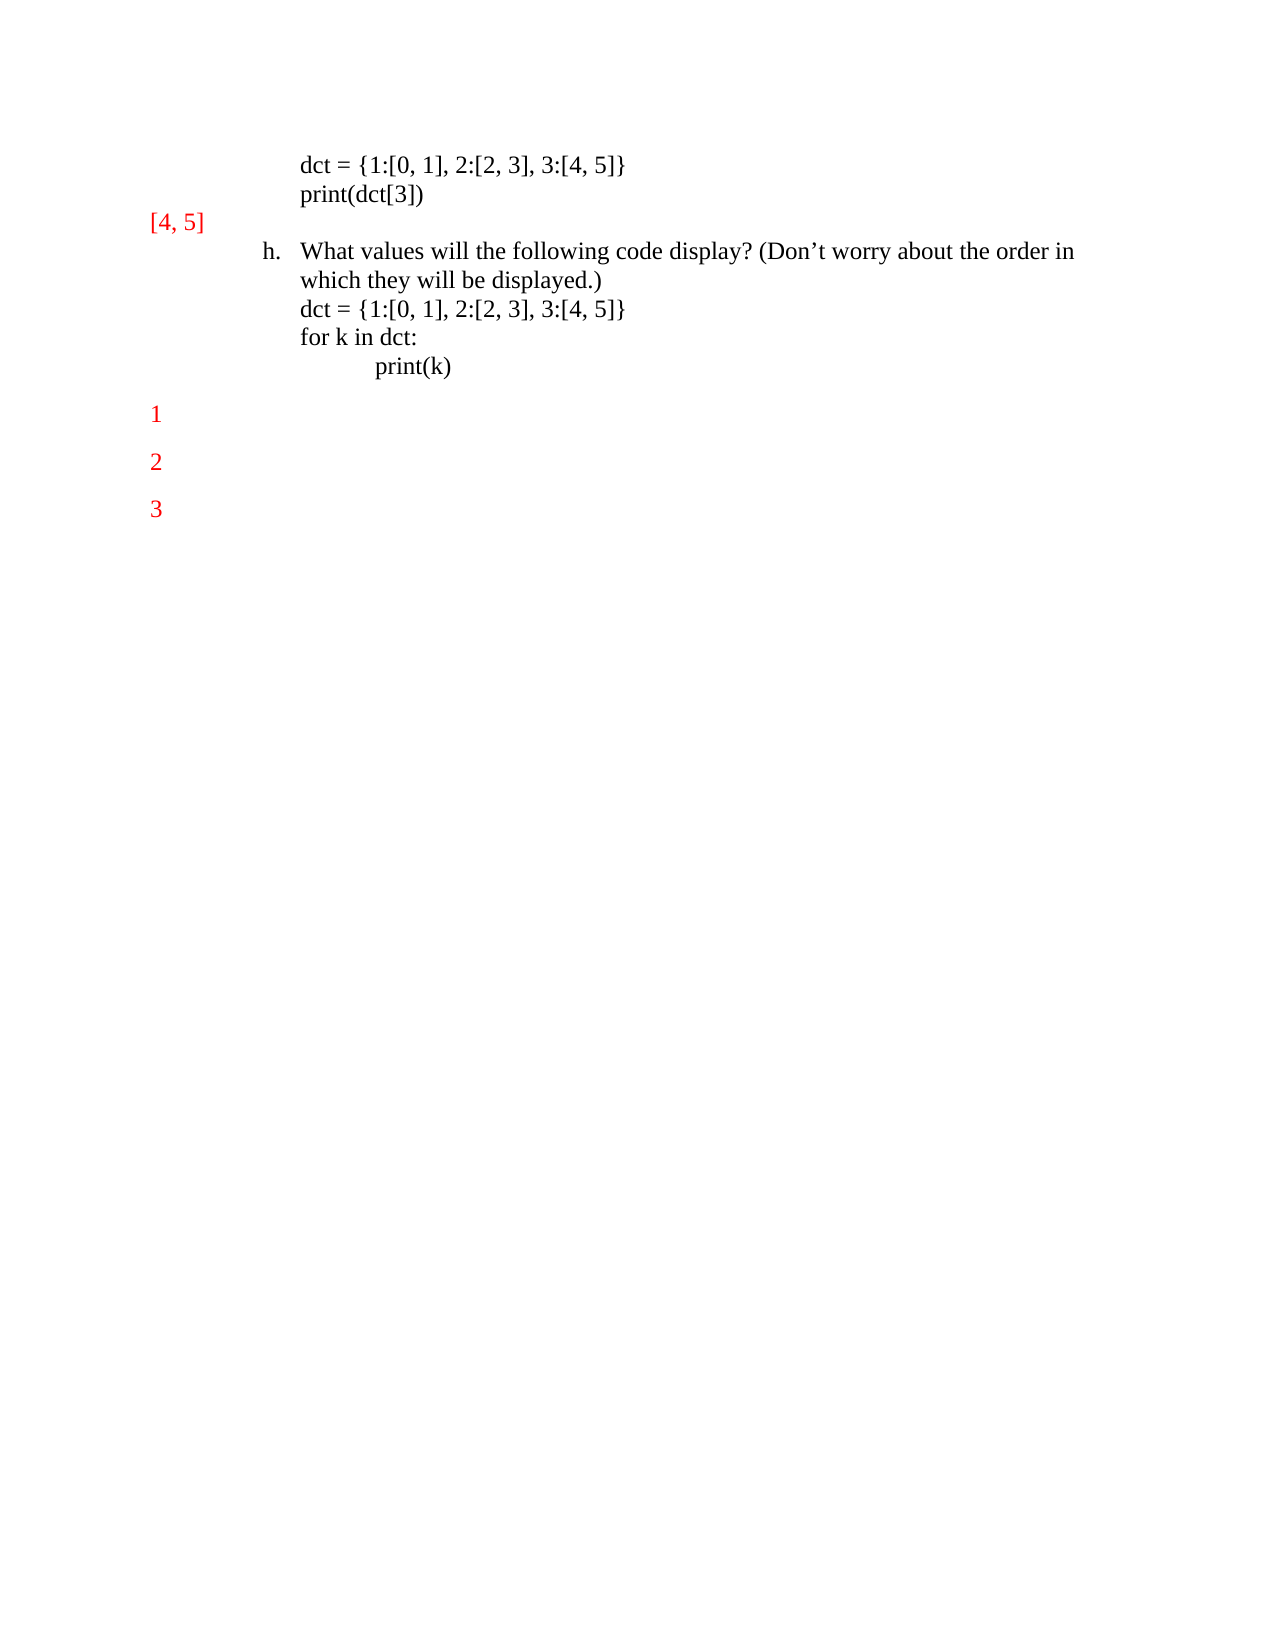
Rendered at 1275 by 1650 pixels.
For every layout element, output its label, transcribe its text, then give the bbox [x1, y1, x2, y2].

text [4, 5] [150, 207, 1125, 236]
text print(dct[3]) [225, 179, 1125, 207]
text 3 [150, 494, 1125, 523]
list What values will the following code display? (Don’t worry about the order in which they will be displayed.) [262, 236, 1125, 294]
text 2 [150, 447, 1125, 475]
text dct = {1:[0, 1], 2:[2, 3], 3:[4, 5]} [225, 294, 1125, 322]
text print(k) [300, 351, 1125, 380]
text for k in dct: [225, 322, 1125, 351]
text 1 [150, 399, 1125, 428]
text dct = {1:[0, 1], 2:[2, 3], 3:[4, 5]} [225, 150, 1125, 179]
